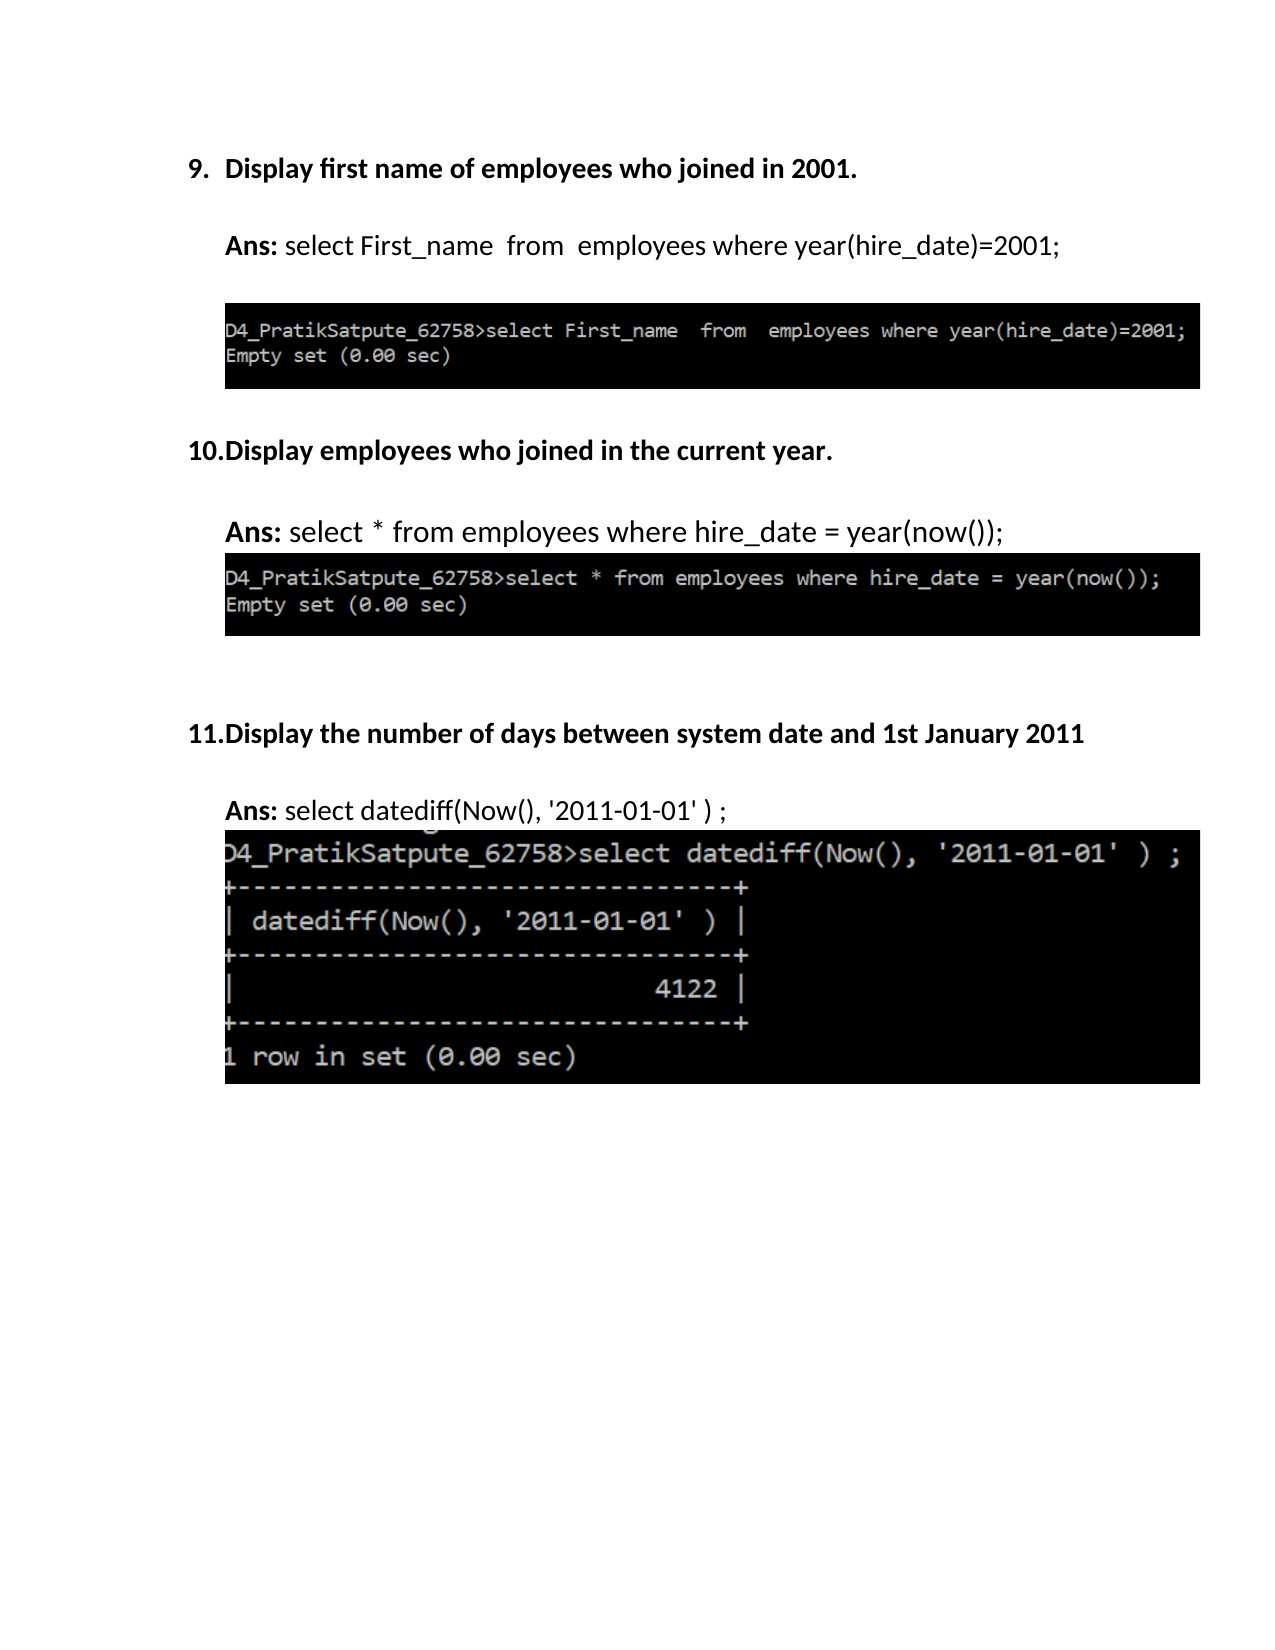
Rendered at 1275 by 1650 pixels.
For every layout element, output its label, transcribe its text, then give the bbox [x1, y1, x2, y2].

list Ans: select * from employees where hire_date = year(now()); [225, 512, 1125, 550]
list Ans: select datediff(Now(), '2011-01-01' ) ; [225, 792, 1125, 827]
list Ans: select First_name from employees where year(hire_date)=2001; [225, 227, 1125, 262]
list Display employees who joined in the current year. [187, 432, 1125, 468]
list Display the number of days between system date and 1st January 2011 [187, 715, 1125, 751]
picture [225, 303, 1200, 389]
list Display first name of employees who joined in 2001. [187, 150, 1125, 186]
picture [225, 553, 1200, 636]
picture [225, 830, 1200, 1084]
